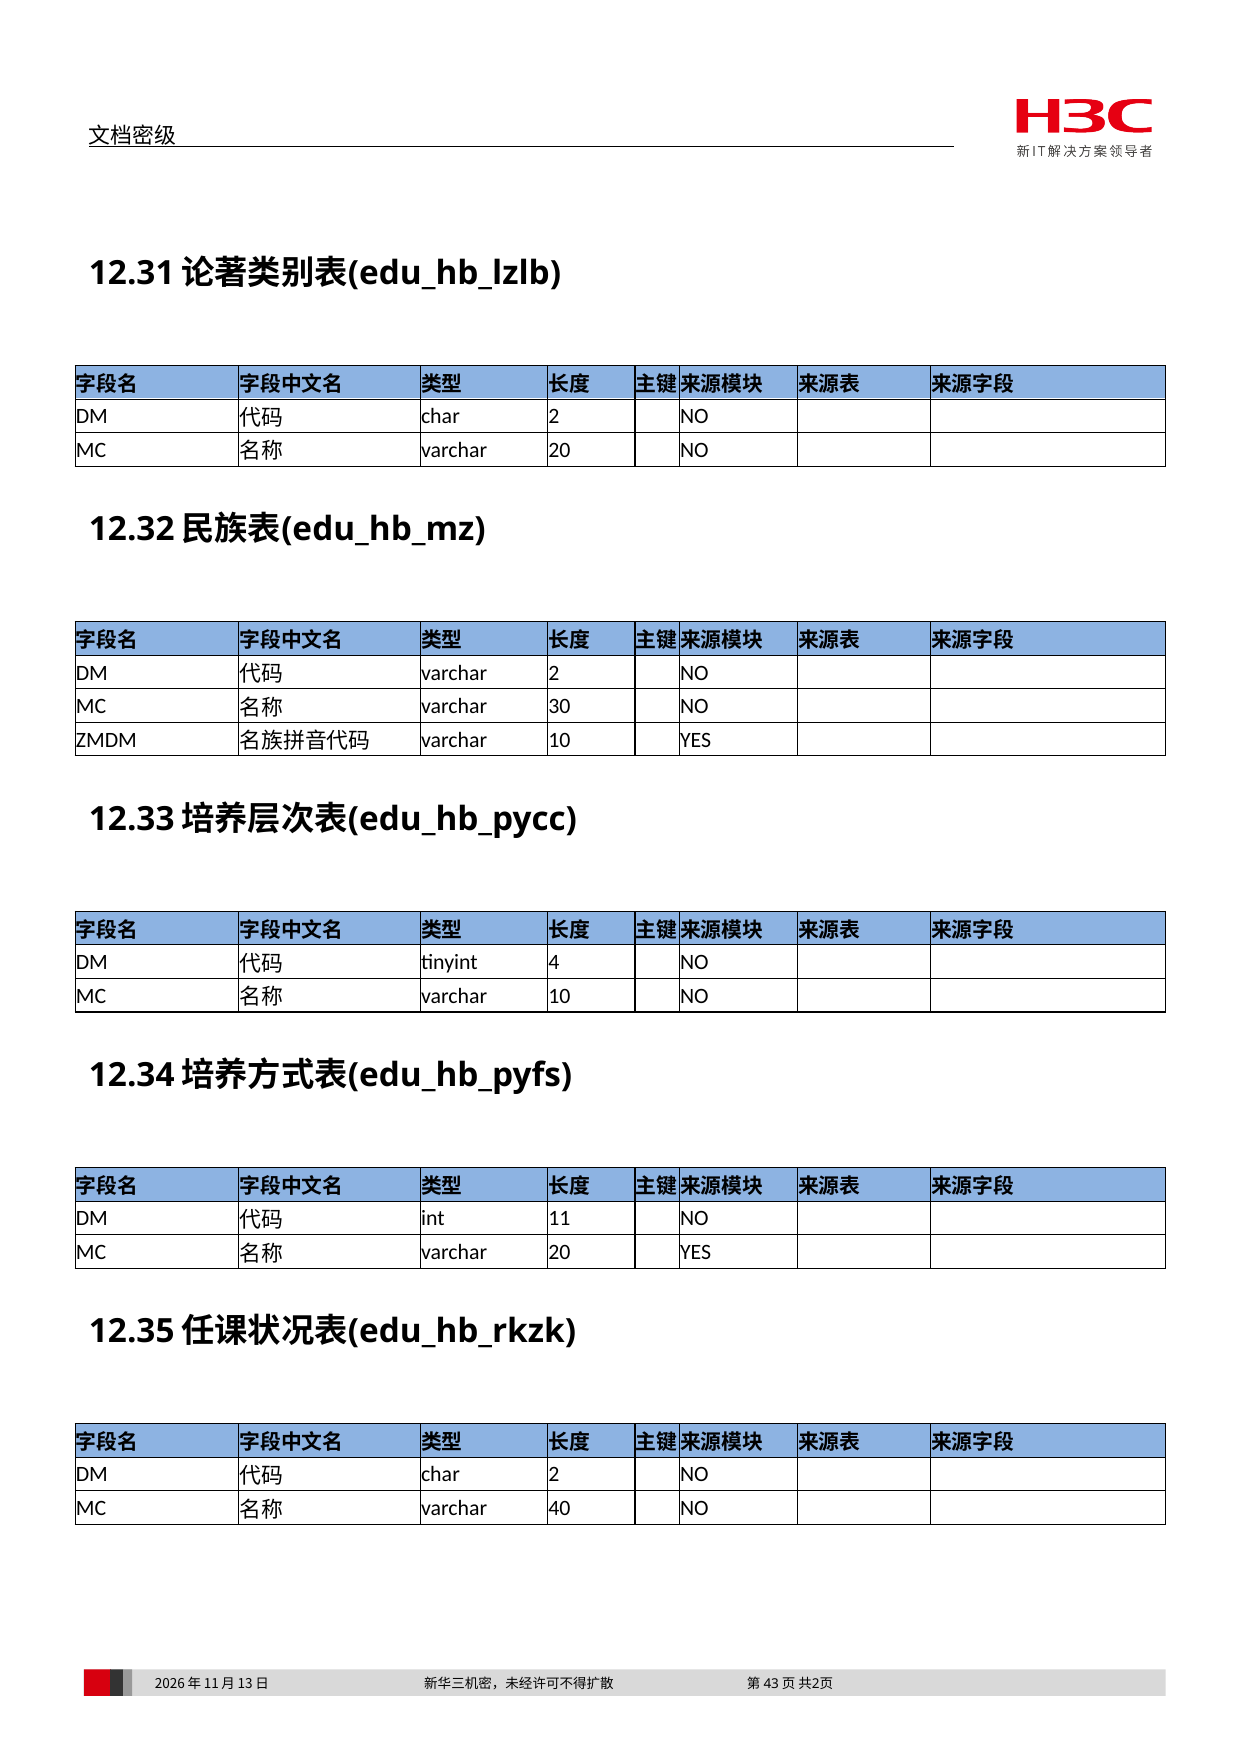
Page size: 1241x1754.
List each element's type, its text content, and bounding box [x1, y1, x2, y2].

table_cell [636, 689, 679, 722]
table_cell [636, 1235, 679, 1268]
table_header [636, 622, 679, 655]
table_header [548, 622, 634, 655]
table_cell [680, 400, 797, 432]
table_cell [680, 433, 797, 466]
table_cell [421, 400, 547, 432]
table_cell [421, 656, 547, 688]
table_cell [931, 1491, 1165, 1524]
subtitle 12.34培养方式表(edu_hb_pyfs) [89, 1039, 1152, 1104]
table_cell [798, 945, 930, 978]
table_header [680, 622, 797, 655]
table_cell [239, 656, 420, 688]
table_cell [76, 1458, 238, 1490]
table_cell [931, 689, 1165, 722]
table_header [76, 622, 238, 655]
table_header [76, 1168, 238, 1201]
subtitle 12.35任课状况表(edu_hb_rkzk) [89, 1296, 1152, 1361]
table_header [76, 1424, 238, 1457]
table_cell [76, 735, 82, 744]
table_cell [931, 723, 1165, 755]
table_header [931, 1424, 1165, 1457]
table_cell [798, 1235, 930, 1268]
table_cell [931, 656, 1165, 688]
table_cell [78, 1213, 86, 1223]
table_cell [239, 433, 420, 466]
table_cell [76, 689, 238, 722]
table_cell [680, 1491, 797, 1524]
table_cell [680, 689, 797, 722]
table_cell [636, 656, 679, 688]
subtitle 12.32民族表(edu_hb_mz) [89, 494, 1152, 559]
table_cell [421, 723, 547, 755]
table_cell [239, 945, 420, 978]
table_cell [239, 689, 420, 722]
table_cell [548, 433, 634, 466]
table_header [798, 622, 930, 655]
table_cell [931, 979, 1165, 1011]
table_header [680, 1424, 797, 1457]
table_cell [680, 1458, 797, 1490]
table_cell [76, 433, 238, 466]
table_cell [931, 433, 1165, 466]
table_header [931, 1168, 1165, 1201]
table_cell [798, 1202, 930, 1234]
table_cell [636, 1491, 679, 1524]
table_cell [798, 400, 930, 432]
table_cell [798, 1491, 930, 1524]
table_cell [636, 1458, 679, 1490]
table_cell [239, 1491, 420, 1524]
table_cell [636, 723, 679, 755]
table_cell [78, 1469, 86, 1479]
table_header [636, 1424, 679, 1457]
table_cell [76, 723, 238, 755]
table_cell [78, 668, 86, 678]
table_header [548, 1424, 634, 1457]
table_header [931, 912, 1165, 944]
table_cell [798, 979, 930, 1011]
picture [1016, 99, 1152, 157]
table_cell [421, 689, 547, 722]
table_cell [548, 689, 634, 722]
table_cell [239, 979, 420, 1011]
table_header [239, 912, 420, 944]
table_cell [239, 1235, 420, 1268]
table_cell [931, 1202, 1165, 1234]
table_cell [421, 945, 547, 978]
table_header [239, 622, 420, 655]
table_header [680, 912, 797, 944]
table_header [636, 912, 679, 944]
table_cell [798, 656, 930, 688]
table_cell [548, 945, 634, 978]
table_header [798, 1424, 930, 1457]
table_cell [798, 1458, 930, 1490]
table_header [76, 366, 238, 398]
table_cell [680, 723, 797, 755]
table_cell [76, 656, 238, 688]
subtitle 12.33培养层次表(edu_hb_pycc) [89, 783, 1152, 848]
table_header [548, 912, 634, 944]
subtitle 12.31论著类别表(edu_hb_lzlb) [89, 238, 1152, 303]
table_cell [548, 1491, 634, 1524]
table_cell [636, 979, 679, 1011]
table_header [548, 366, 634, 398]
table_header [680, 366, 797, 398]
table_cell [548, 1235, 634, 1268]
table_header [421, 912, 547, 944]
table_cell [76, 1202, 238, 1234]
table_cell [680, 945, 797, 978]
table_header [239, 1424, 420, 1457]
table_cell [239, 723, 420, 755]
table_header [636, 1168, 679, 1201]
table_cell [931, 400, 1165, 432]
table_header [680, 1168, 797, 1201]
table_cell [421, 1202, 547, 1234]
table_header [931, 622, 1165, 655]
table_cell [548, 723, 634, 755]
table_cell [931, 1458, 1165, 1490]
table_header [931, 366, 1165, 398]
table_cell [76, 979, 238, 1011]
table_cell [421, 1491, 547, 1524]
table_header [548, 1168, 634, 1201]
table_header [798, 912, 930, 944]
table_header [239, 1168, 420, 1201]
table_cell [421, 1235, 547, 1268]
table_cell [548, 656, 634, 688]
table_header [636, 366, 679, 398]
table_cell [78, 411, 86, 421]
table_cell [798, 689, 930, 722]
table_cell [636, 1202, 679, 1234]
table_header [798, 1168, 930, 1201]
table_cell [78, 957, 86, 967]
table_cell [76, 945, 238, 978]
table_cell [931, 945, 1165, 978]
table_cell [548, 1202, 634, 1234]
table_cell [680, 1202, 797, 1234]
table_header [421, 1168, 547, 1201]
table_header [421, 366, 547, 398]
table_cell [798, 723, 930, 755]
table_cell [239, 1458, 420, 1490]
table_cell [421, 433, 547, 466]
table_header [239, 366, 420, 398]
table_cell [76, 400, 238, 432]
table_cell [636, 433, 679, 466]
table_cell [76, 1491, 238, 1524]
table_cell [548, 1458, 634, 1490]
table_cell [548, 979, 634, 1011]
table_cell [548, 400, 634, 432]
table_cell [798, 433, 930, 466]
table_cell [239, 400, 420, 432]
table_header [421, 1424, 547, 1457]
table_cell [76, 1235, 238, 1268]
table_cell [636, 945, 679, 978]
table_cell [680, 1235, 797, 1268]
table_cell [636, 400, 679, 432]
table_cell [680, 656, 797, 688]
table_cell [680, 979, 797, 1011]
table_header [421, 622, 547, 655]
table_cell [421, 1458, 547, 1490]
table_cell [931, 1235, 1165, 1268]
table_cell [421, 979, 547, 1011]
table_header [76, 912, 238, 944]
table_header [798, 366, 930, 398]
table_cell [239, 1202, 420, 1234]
